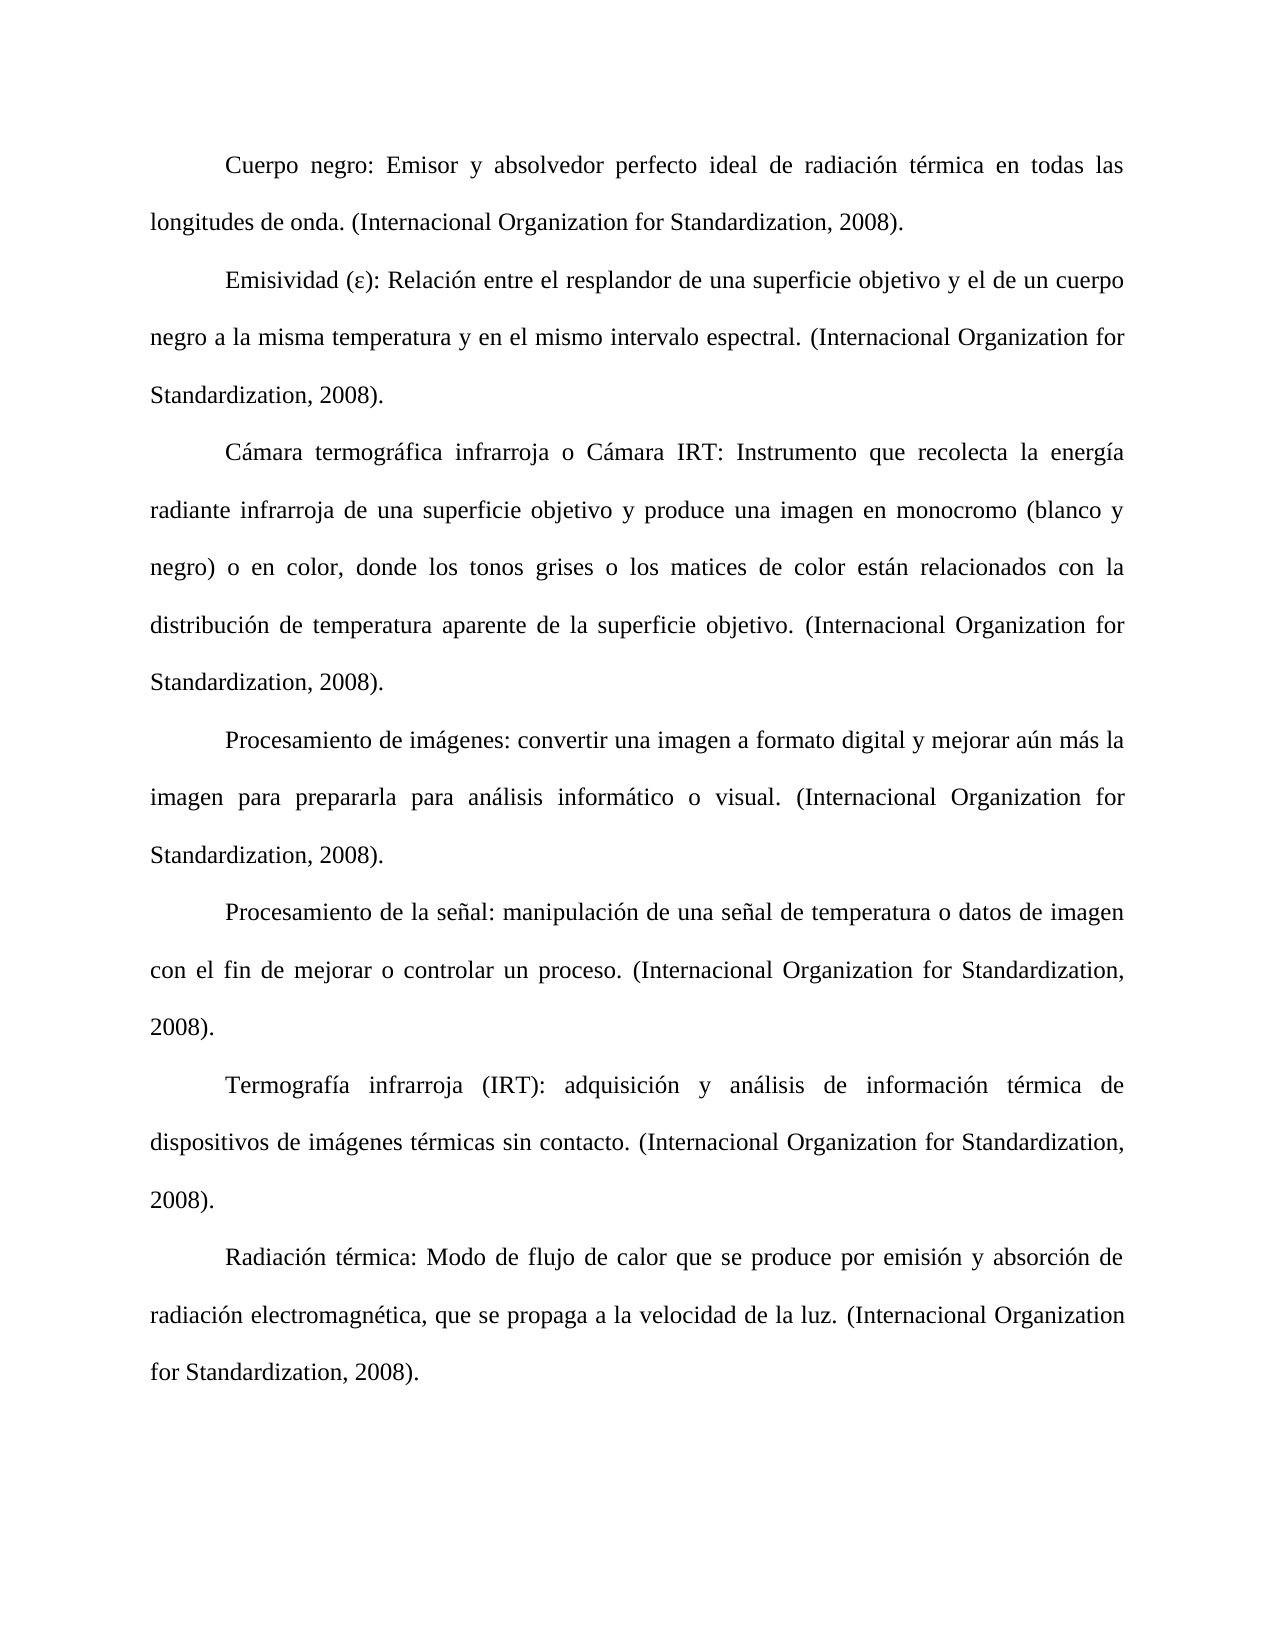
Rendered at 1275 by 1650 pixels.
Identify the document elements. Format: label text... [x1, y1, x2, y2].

text Radiación térmica: Modo de flujo de calor que se produce por emisión y absorción de radiación electromagnética, que se propaga a la velocidad de la luz. . [150, 1242, 1125, 1386]
text Procesamiento de la señal: manipulación de una señal de temperatura o datos de imagen con el fin de mejorar o controlar un proceso. . [150, 897, 1125, 1041]
text Cuerpo negro: Emisor y absolvedor perfecto ideal de radiación térmica en todas las longitudes de onda.. [150, 150, 1125, 236]
text Procesamiento de imágenes: convertir una imagen a formato digital y mejorar aún más la imagen para prepararla para análisis informático o visual. . [150, 725, 1125, 869]
text Cámara termográfica infrarroja o Cámara IRT: Instrumento que recolecta la energía radiante infrarroja de una superficie objetivo y produce una imagen en monocromo (blanco y negro) o en color, donde los tonos grises o los matices de color están relacionados con la distribución de temperatura aparente de la superficie objetivo. . [150, 437, 1125, 696]
text Termografía infrarroja (IRT): adquisición y análisis de información térmica de dispositivos de imágenes térmicas sin contacto. . [150, 1070, 1125, 1214]
text Emisividad (ε): Relación entre el resplandor de una superficie objetivo y el de un cuerpo negro a la misma temperatura y en el mismo intervalo espectral. . [150, 265, 1125, 409]
